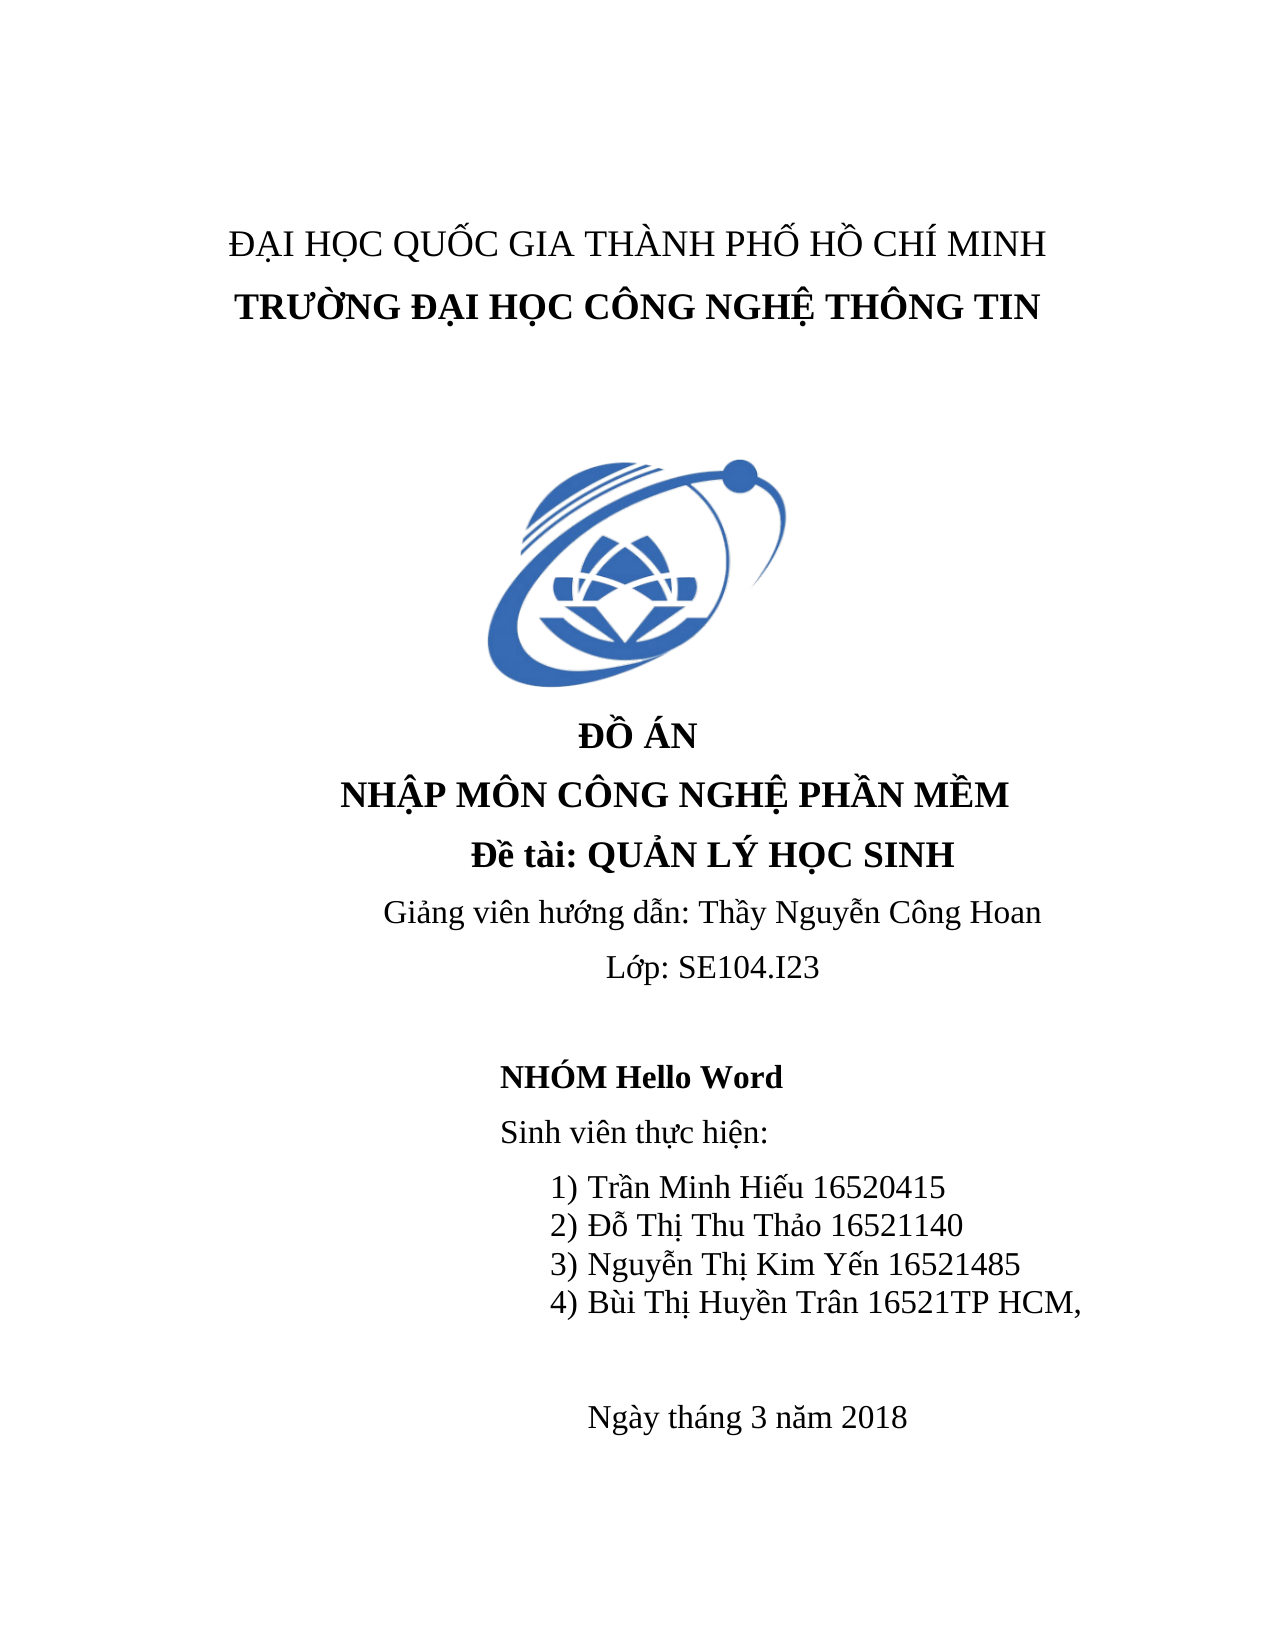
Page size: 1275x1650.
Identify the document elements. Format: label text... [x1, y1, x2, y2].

text NHẬP MÔN CÔNG NGHỆ PHẦN MỀM [150, 773, 1125, 816]
picture [486, 458, 789, 695]
list Trần Minh Hiếu 16520415 [550, 1167, 1125, 1206]
list Bùi Thị Huyền Trân 16521TP HCM, [550, 1282, 1125, 1321]
text TRƯỜNG ĐẠI HỌC CÔNG NGHỆ THÔNG TIN [150, 285, 1125, 328]
list Nguyễn Thị Kim Yến 16521485 [550, 1244, 1125, 1282]
list Ngày tháng 3 năm 2018 [587, 1397, 1125, 1436]
text Lớp: SE104.I23 [225, 947, 1125, 986]
text NHÓM Hello Word [375, 1057, 1125, 1096]
text Đề tài: QUẢN LÝ HỌC SINH [225, 833, 1125, 876]
text ĐẠI HỌC QUỐC GIA THÀNH PHỐ HỒ CHÍ MINH [150, 222, 1125, 265]
text Giảng viên hướng dẫn: Thầy Nguyễn Công Hoan [225, 892, 1125, 931]
list Đỗ Thị Thu Thảo 16521140 [550, 1206, 1125, 1244]
text Sinh viên thực hiện: [375, 1112, 1125, 1151]
text ĐỒ ÁN [150, 713, 1125, 756]
